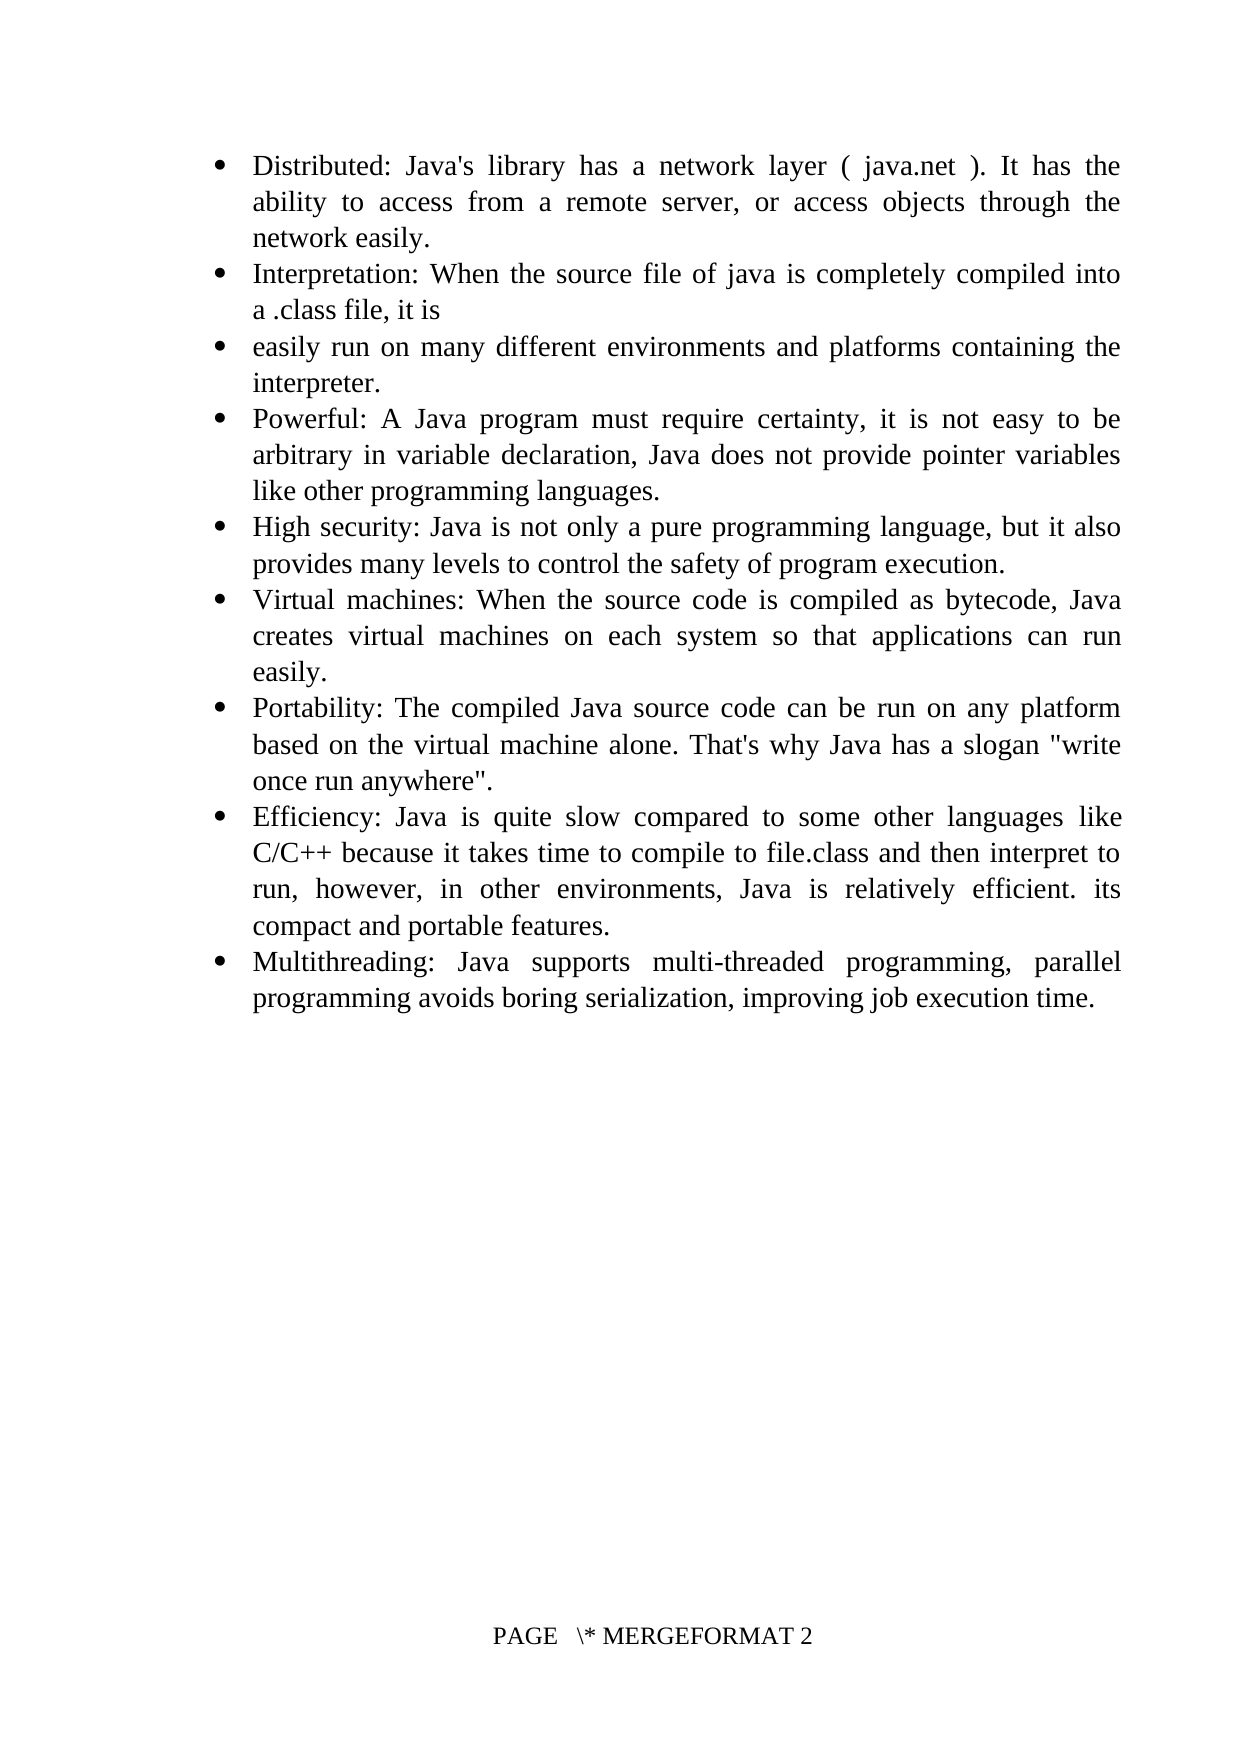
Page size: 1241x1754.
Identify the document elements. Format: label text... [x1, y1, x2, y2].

list Multithreading: Java supports multi-threaded programming, parallel programming avoids boring serialization, improving job execution time. [215, 944, 1122, 1013]
list Portability: The compiled Java source code can be run on any platform based on the virtual machine alone. That's why Java has a slogan "write once run anywhere". [215, 691, 1122, 796]
list Powerful: A Java program must require certainty, it is not easy to be arbitrary in variable declaration, Java does not provide pointer variables like other programming languages. [215, 401, 1122, 507]
list easily run on many different environments and platforms containing the interpreter. [215, 329, 1122, 398]
list Distributed: Java's library has a network layer ( java.net ). It has the ability to access from a remote server, or access objects through the network easily. [215, 148, 1122, 254]
list Interpretation: When the source file of java is completely compiled into a .class file, it is [215, 256, 1122, 326]
list Virtual machines: When the source code is compiled as bytecode, Java creates virtual machines on each system so that applications can run easily. [215, 582, 1122, 688]
list High security: Java is not only a pure programming language, but it also provides many levels to control the safety of program execution. [215, 509, 1122, 579]
list Efficiency: Java is quite slow compared to some other languages ​​like C/C++ because it takes time to compile to file.class and then interpret to run, however, in other environments, Java is relatively efficient. its compact and portable features. [215, 799, 1122, 941]
